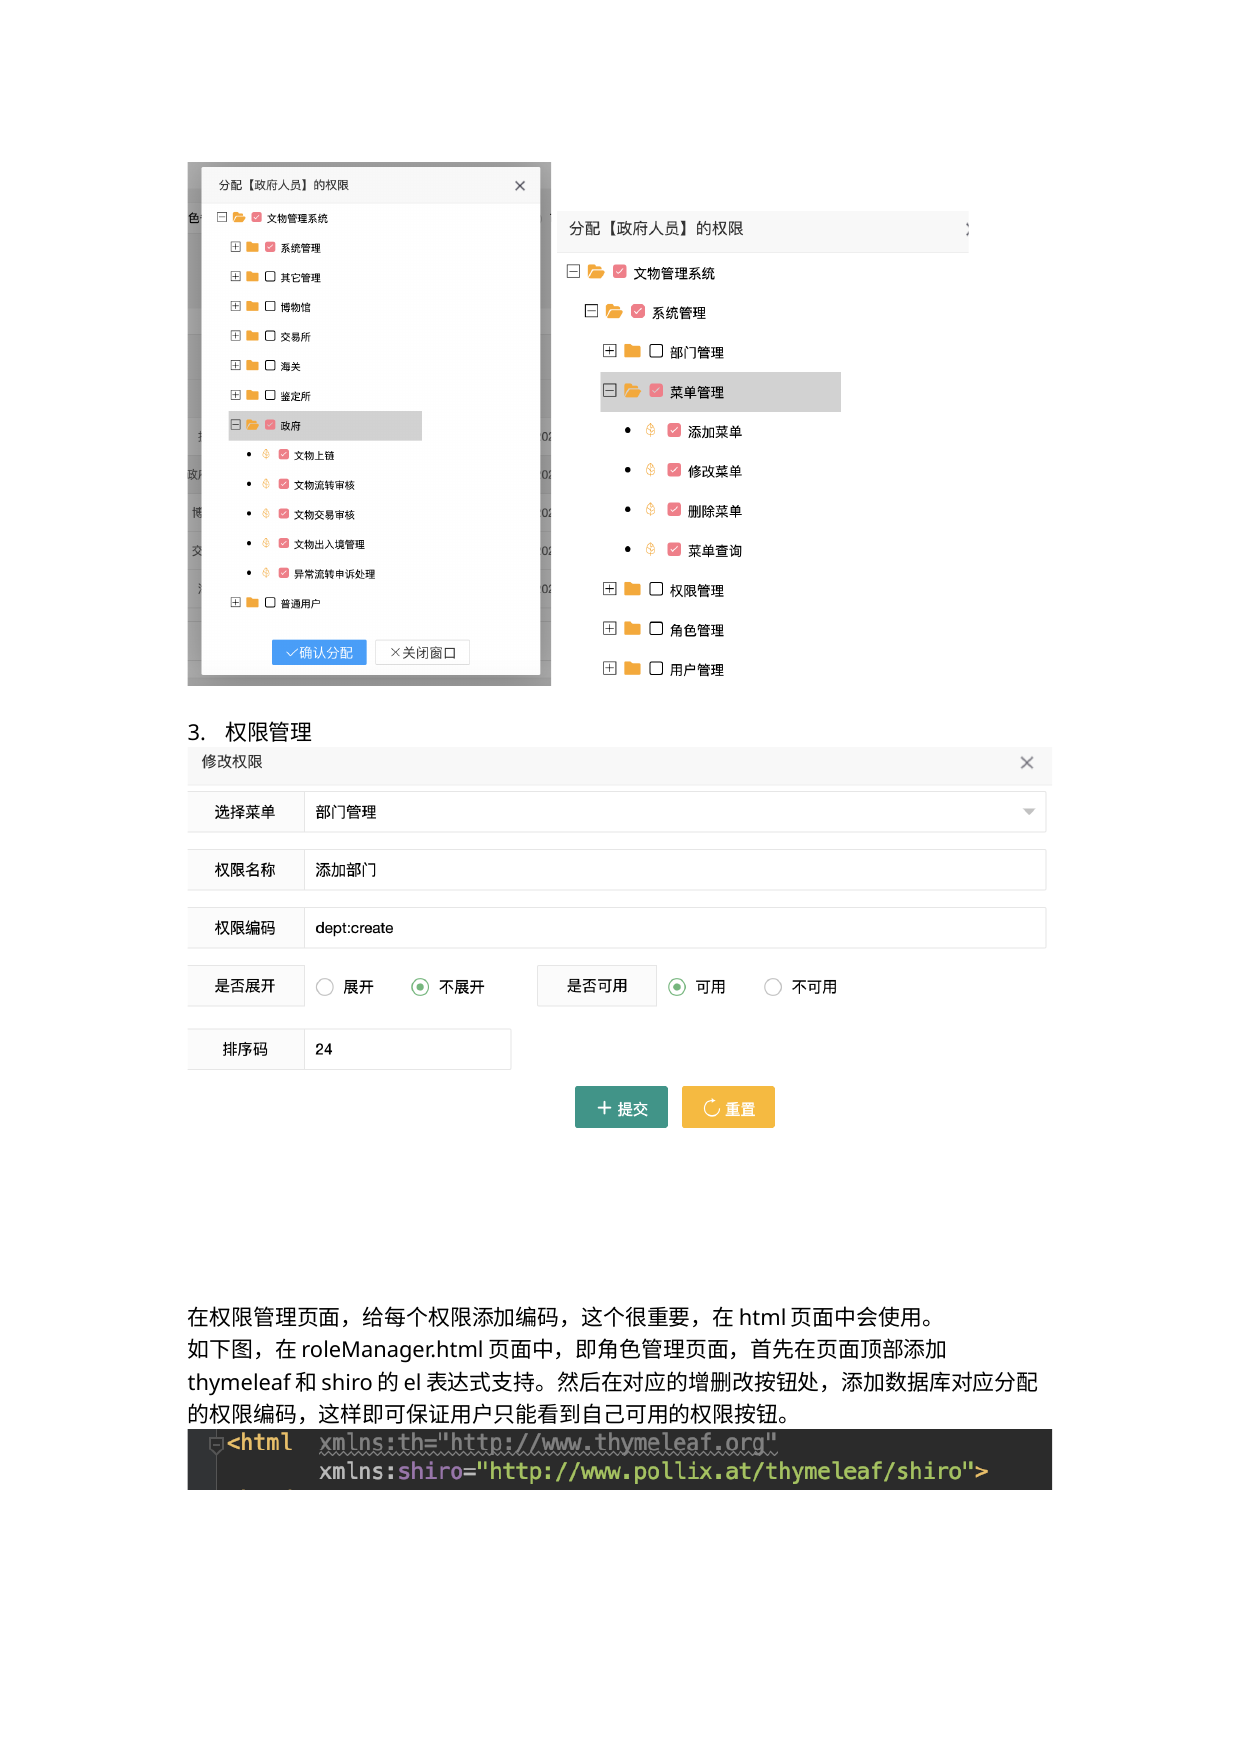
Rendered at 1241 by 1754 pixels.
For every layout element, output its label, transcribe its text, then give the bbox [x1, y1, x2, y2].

text 在权限管理页面，给每个权限添加编码，这个很重要，在html页面中会使用。 [187, 1299, 1053, 1332]
text 如下图，在roleManager.html页面中，即角色管理页面，首先在页面顶部添加thymeleaf和shiro的el表达式支持。然后在对应的增删改按钮处，添加数据库对应分配的权限编码，这样即可保证用户只能看到自己可用的权限按钮。 [187, 1332, 1053, 1429]
picture [187, 747, 1053, 1274]
list 权限管理 [187, 714, 1053, 747]
picture [187, 162, 552, 686]
picture [187, 1429, 1053, 1490]
picture [557, 211, 969, 686]
